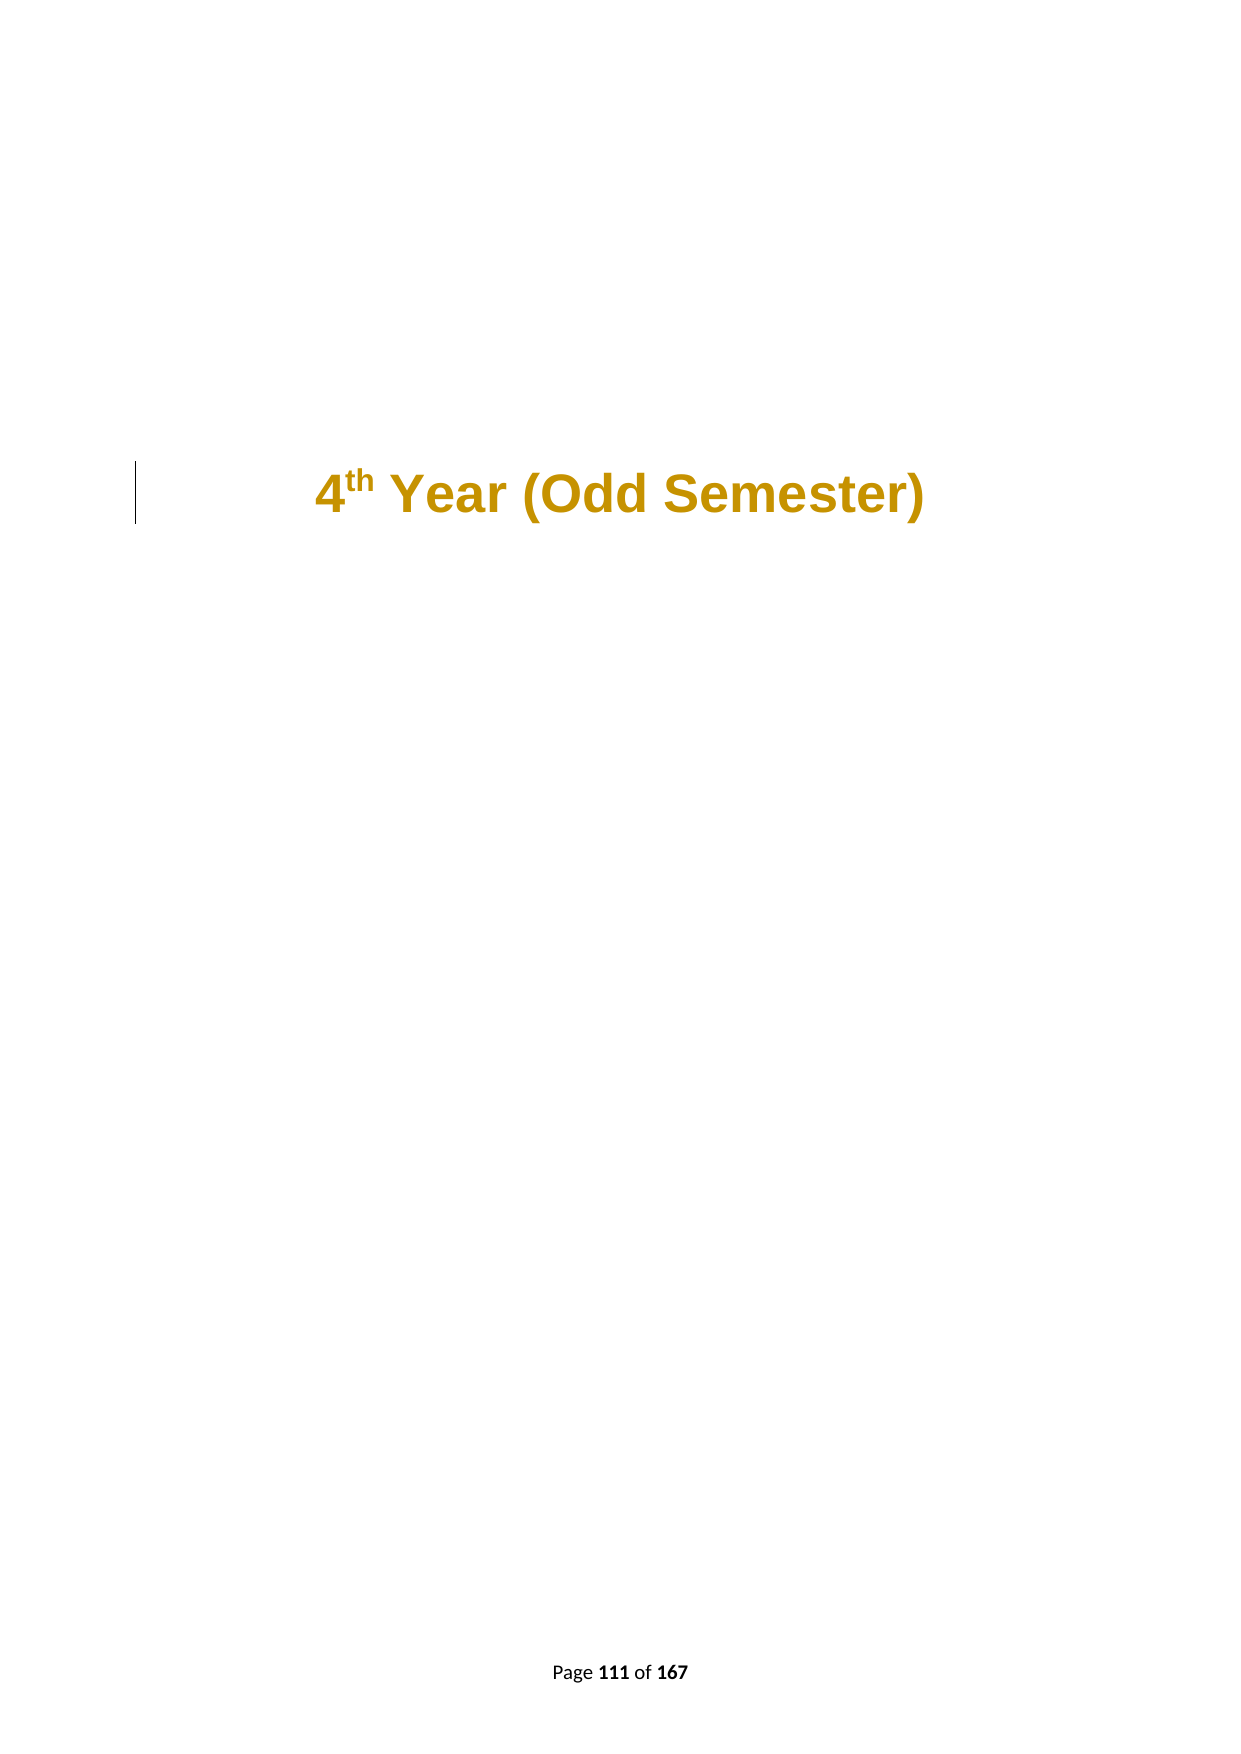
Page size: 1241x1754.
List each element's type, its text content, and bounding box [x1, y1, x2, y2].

text 4th Year (Odd Semester) [150, 461, 1090, 524]
